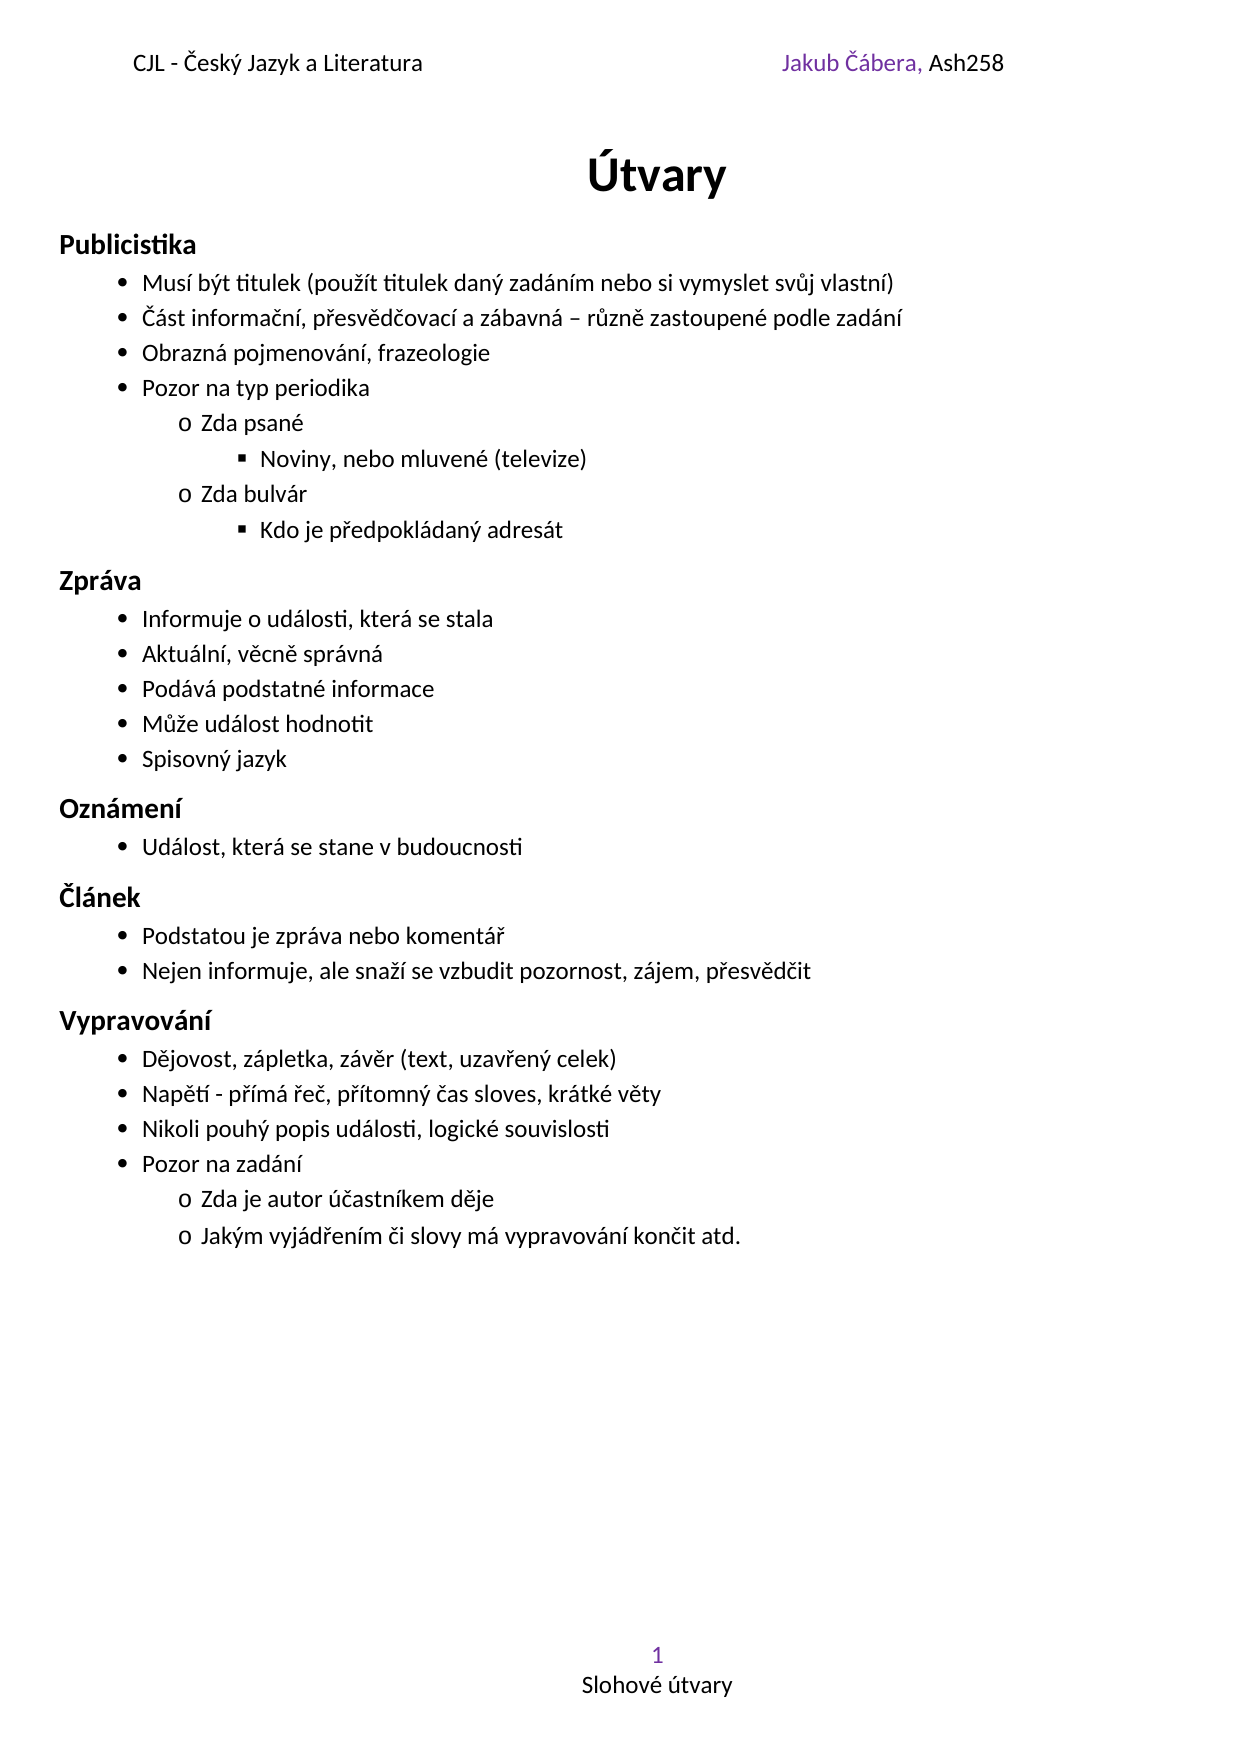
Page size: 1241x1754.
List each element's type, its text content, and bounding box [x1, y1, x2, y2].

list Spisovný jazyk [118, 743, 1181, 773]
list Zda bulvár [177, 478, 1181, 510]
list Noviny, nebo mluvené (televize) [236, 443, 1181, 474]
subtitle Publicistika [59, 226, 1181, 261]
list Dějovost, zápletka, závěr (text, uzavřený celek) [118, 1043, 1181, 1074]
subtitle Oznámení [59, 791, 1181, 826]
subtitle Útvary [59, 143, 1181, 204]
subtitle Zpráva [59, 562, 1181, 598]
list Pozor na typ periodika [118, 372, 1181, 402]
subtitle Vypravování [59, 1002, 1181, 1038]
list Událost, která se stane v budoucnosti [118, 831, 1181, 862]
list Zda psané [177, 407, 1181, 438]
list Zda je autor účastníkem děje [177, 1183, 1181, 1215]
list Pozor na zadání [118, 1148, 1181, 1179]
list Může událost hodnotit [118, 708, 1181, 738]
list Aktuální, věcně správná [118, 638, 1181, 668]
list Podstatou je zpráva nebo komentář [118, 920, 1181, 950]
list Informuje o události, která se stala [118, 603, 1181, 633]
list Jakým vyjádřením či slovy má vypravování končit atd. [177, 1220, 1181, 1252]
list Podává podstatné informace [118, 673, 1181, 703]
list Musí být titulek (použít titulek daný zadáním nebo si vymyslet svůj vlastní) [118, 267, 1181, 297]
list Část informační, přesvědčovací a zábavná – různě zastoupené podle zadání [118, 302, 1181, 332]
list Nejen informuje, ale snaží se vzbudit pozornost, zájem, přesvědčit [118, 955, 1181, 985]
list Obrazná pojmenování, frazeologie [118, 337, 1181, 367]
list Nikoli pouhý popis události, logické souvislosti [118, 1113, 1181, 1144]
list Napětí - přímá řeč, přítomný čas sloves, krátké věty [118, 1078, 1181, 1109]
list Kdo je předpokládaný adresát [236, 514, 1181, 545]
subtitle Článek [59, 879, 1181, 914]
